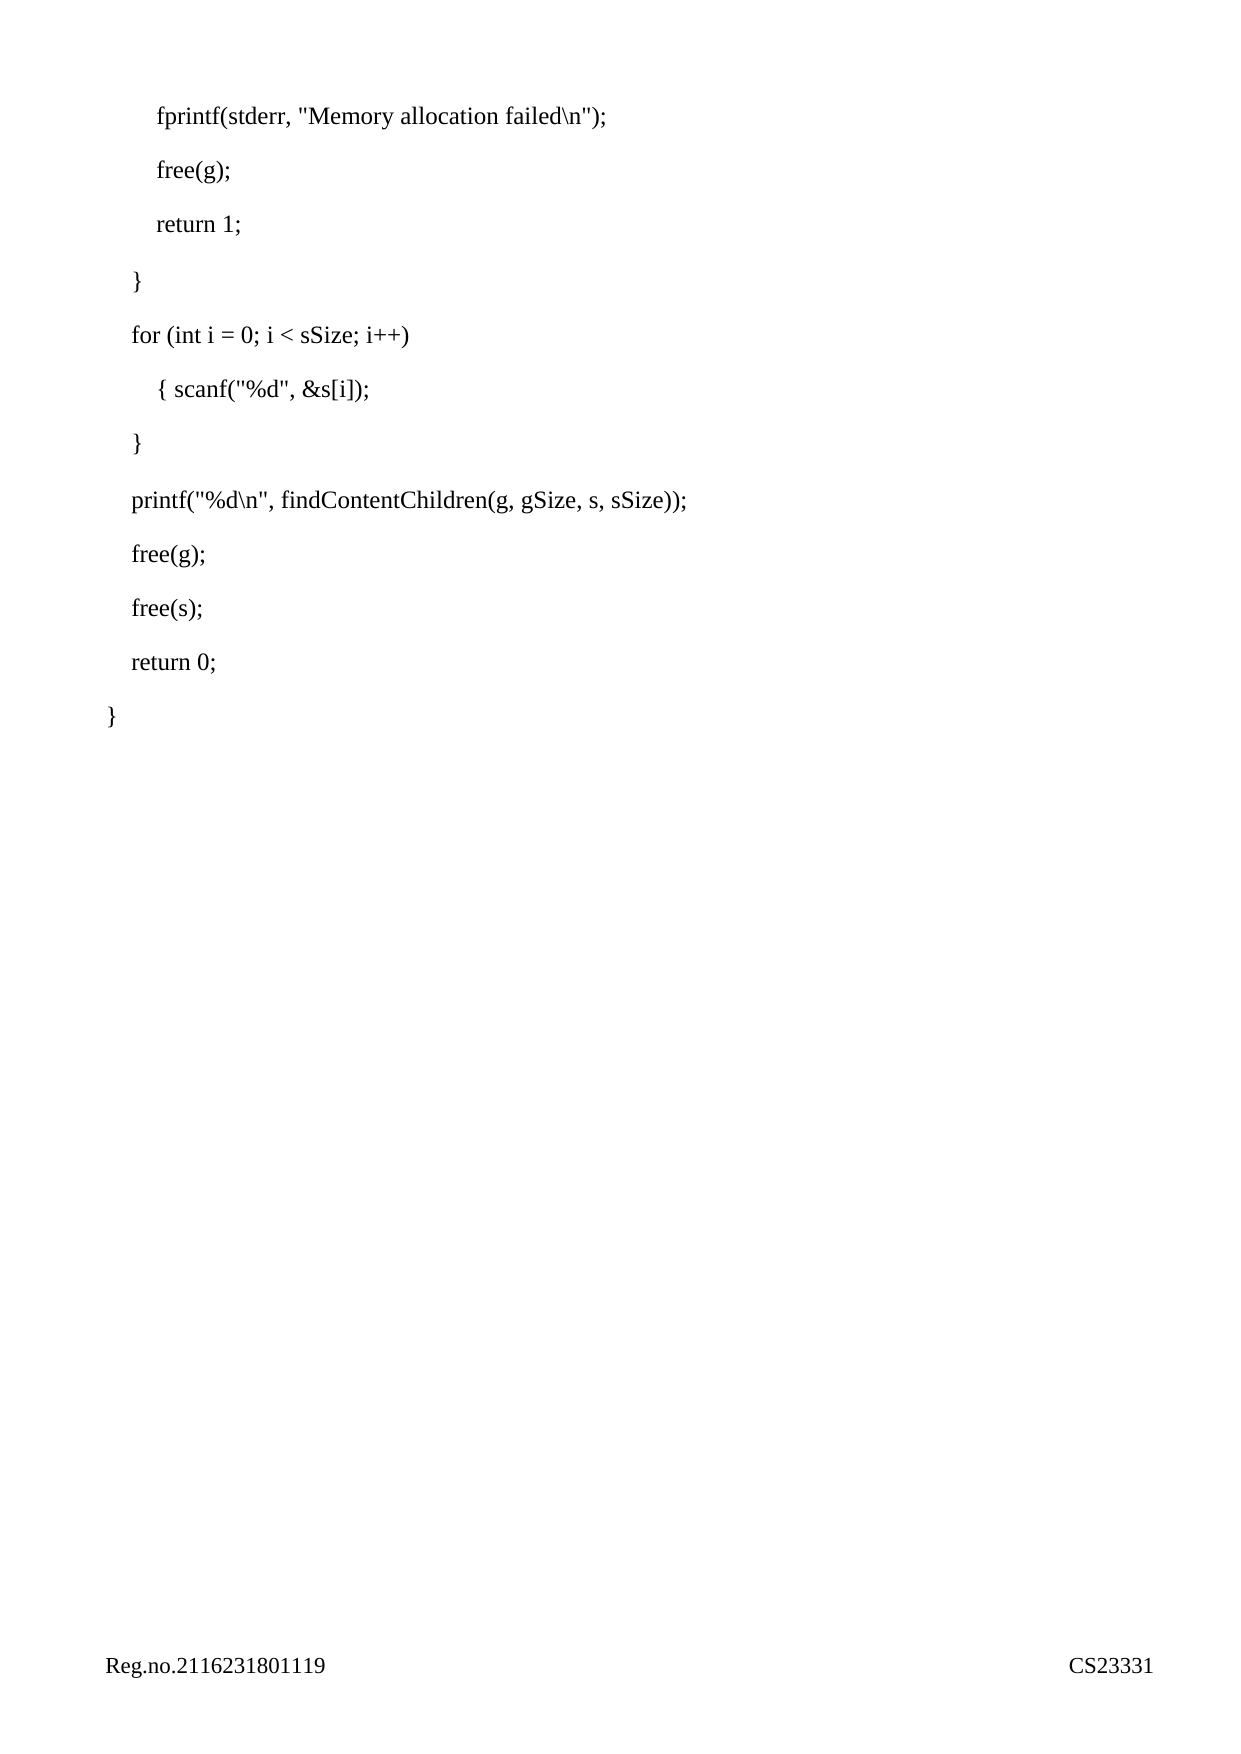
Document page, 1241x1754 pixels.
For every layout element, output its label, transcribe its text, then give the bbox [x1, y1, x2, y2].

text } [131, 428, 1155, 457]
text } [131, 266, 1155, 295]
text fprintf(stderr, "Memory allocation failed\n"); free(g); [156, 101, 673, 183]
text for (int i = 0; i < sSize; i++) { scanf("%d", &s[i]); [131, 320, 476, 403]
text printf("%d\n", findContentChildren(g, gSize, s, sSize)); free(g); [131, 486, 723, 568]
text } [106, 701, 1155, 730]
text free(s); return 0; [131, 593, 244, 676]
text return 1; [156, 209, 1155, 237]
